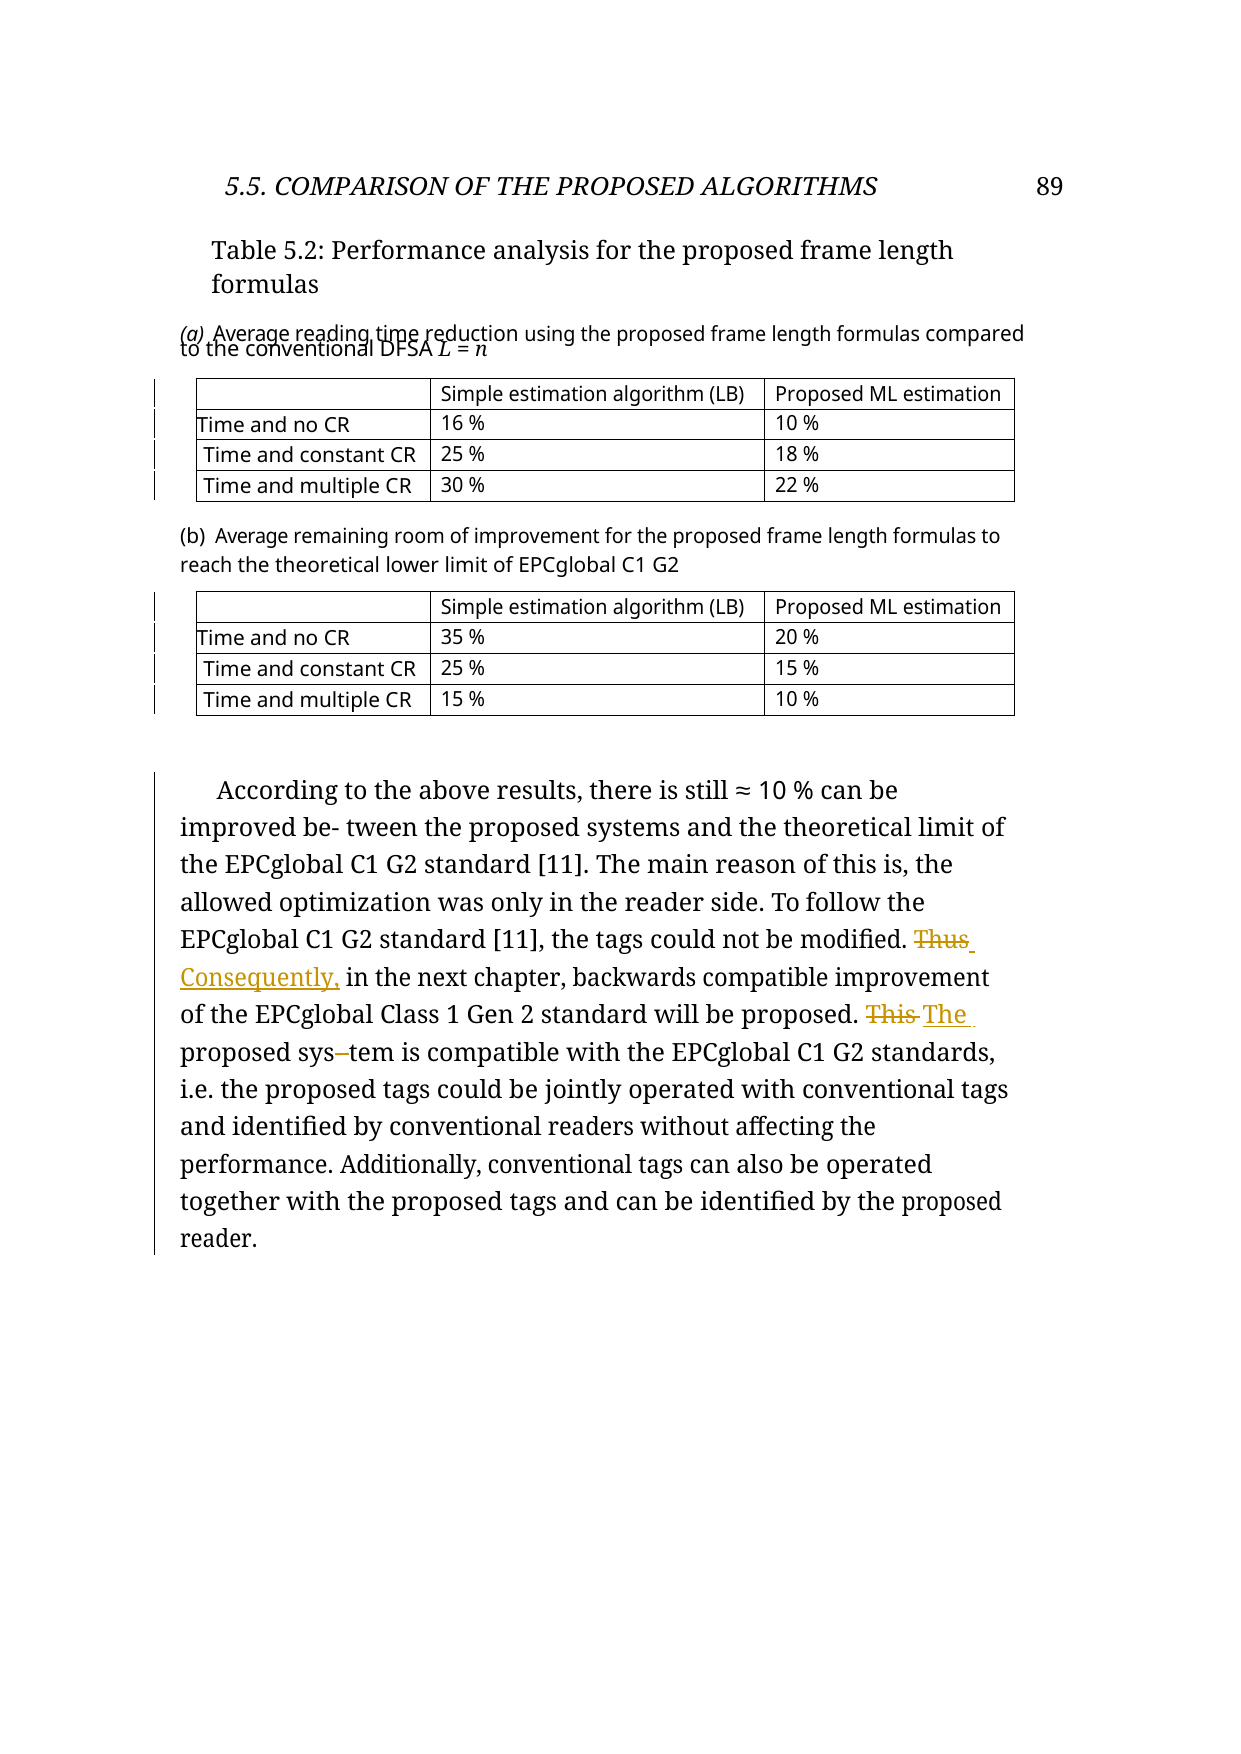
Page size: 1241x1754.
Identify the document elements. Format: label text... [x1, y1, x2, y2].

list Average remaining room of improvement for the proposed frame length formulas to reach the theoretical lower limit of EPCglobal C1 G2 [180, 522, 1032, 578]
table_header Proposed ML estimation [765, 379, 1014, 408]
table_header [197, 592, 430, 622]
text According to the above results, there is still ≈ 10 % can be improved be- tween the proposed systems and the theoretical limit of the EPCglobal C1 G2 standard [11]. The main reason of this is, the allowed optimization was only in the reader side. To follow the EPCglobal C1 G2 standard [11], the tags could not be modified. in the next chapter, backwards compatible improvement of the EPCglobal Class 1 Gen 2 standard will be proposed. proposed system is compatible with the EPCglobal C1 G2 standards, i.e. the proposed tags could be jointly operated with conventional tags and identified by conventional readers without affecting the performance. Additionally, conventional tags can also be operated together with the proposed tags and can be identified by the proposed reader. [180, 772, 1016, 1255]
table_cell 15 % [431, 685, 764, 715]
list Average reading time reduction using the proposed frame length formulas compared to the conventional DFSA L = n [180, 327, 1032, 363]
table_cell 25 % [431, 440, 764, 470]
table_header Proposed ML estimation [765, 592, 1014, 622]
table_header [197, 379, 430, 408]
table_cell Time and constant CR [197, 440, 430, 470]
text Table 5.2: Performance analysis for the proposed frame length formulas [211, 233, 1065, 301]
table_cell 10 % [765, 410, 1014, 439]
table_cell Time and multiple CR [197, 471, 430, 501]
table_cell 35 % [431, 623, 764, 653]
table_cell 10 % [765, 685, 1014, 715]
table_cell 18 % [765, 440, 1014, 470]
table_cell 30 % [431, 471, 764, 501]
table_header Simple estimation algorithm (LB) [431, 379, 764, 408]
table_cell Time and no CR [197, 623, 430, 653]
table_cell Time and constant CR [197, 654, 430, 684]
table_cell 22 % [765, 471, 1014, 501]
table_cell 25 % [431, 654, 764, 684]
table_cell 15 % [765, 654, 1014, 684]
table_cell 20 % [765, 623, 1014, 653]
table_cell Time and no CR [197, 410, 430, 439]
table_cell 16 % [431, 410, 764, 439]
table_cell Time and multiple CR [197, 685, 430, 715]
table_header Simple estimation algorithm (LB) [431, 592, 764, 622]
